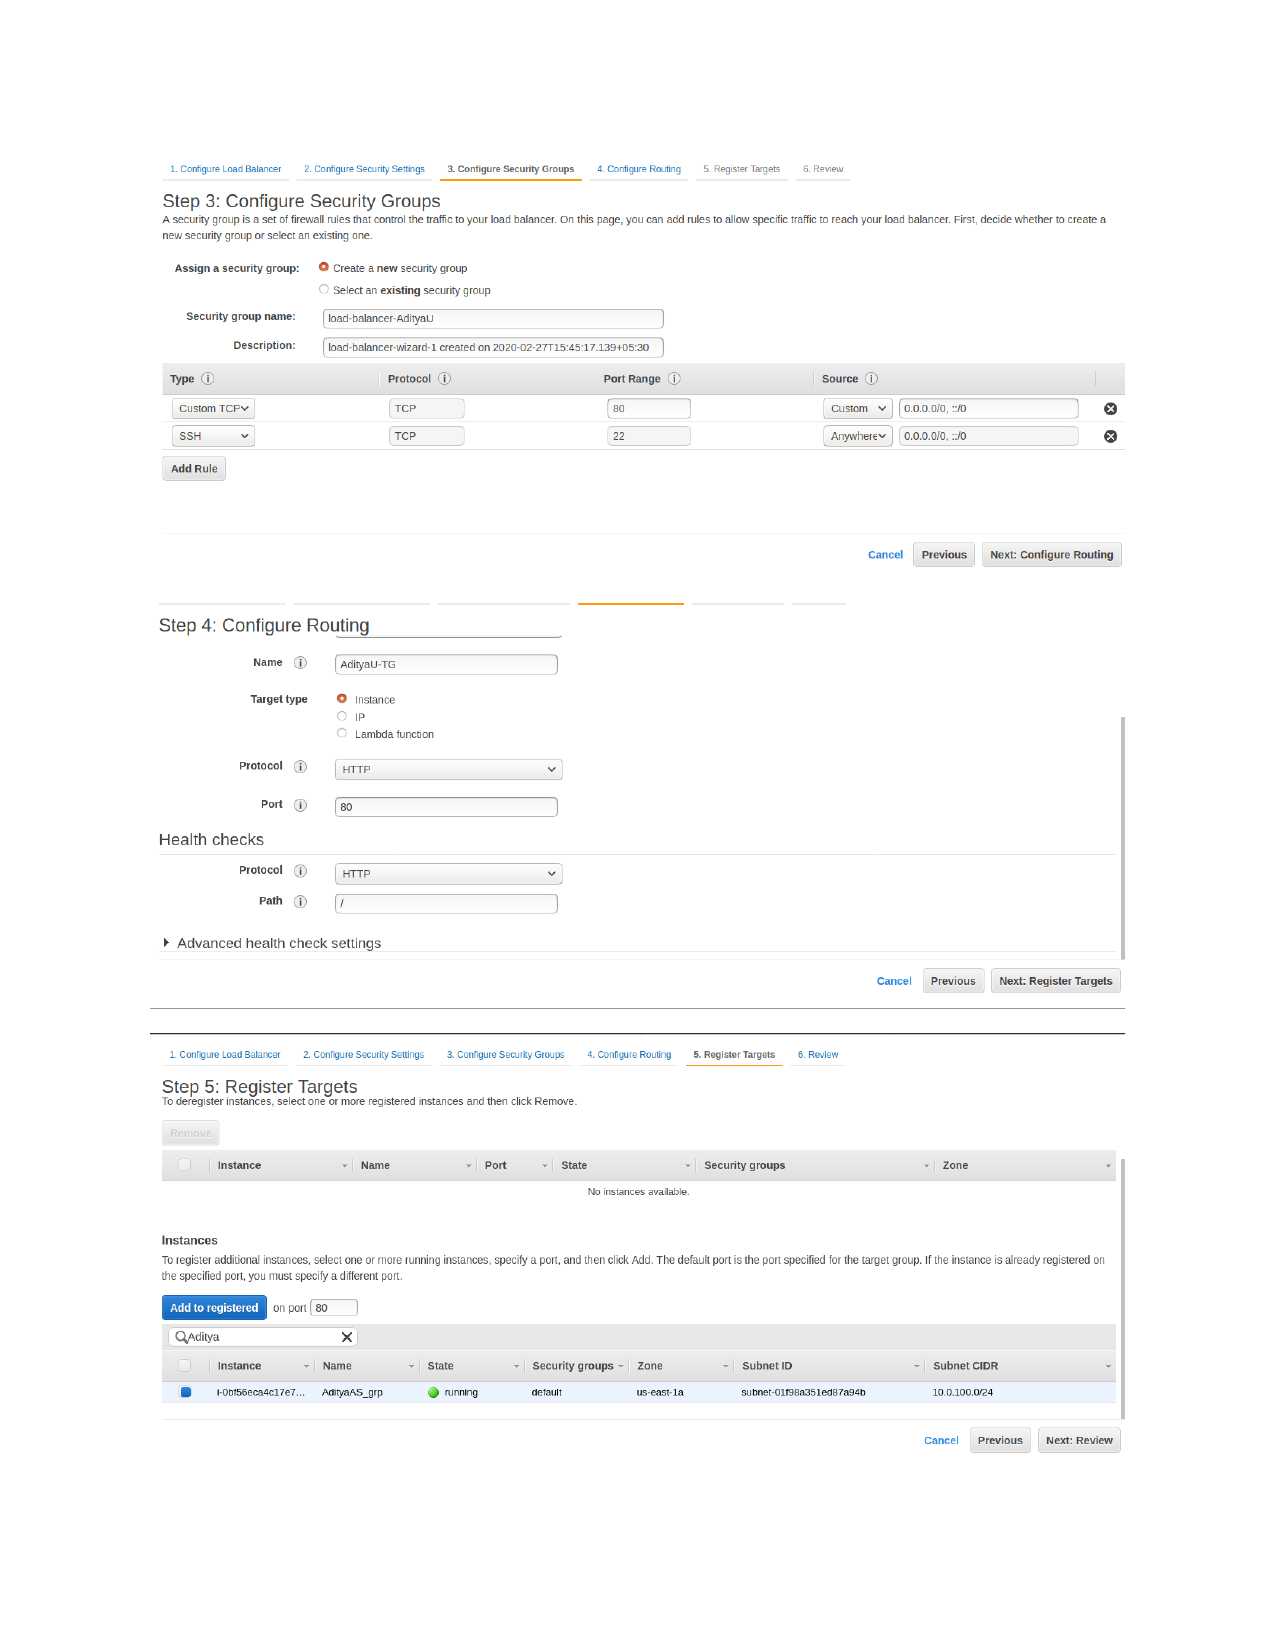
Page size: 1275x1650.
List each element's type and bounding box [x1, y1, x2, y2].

picture [150, 600, 1125, 1009]
picture [150, 150, 1125, 575]
picture [150, 1033, 1125, 1463]
